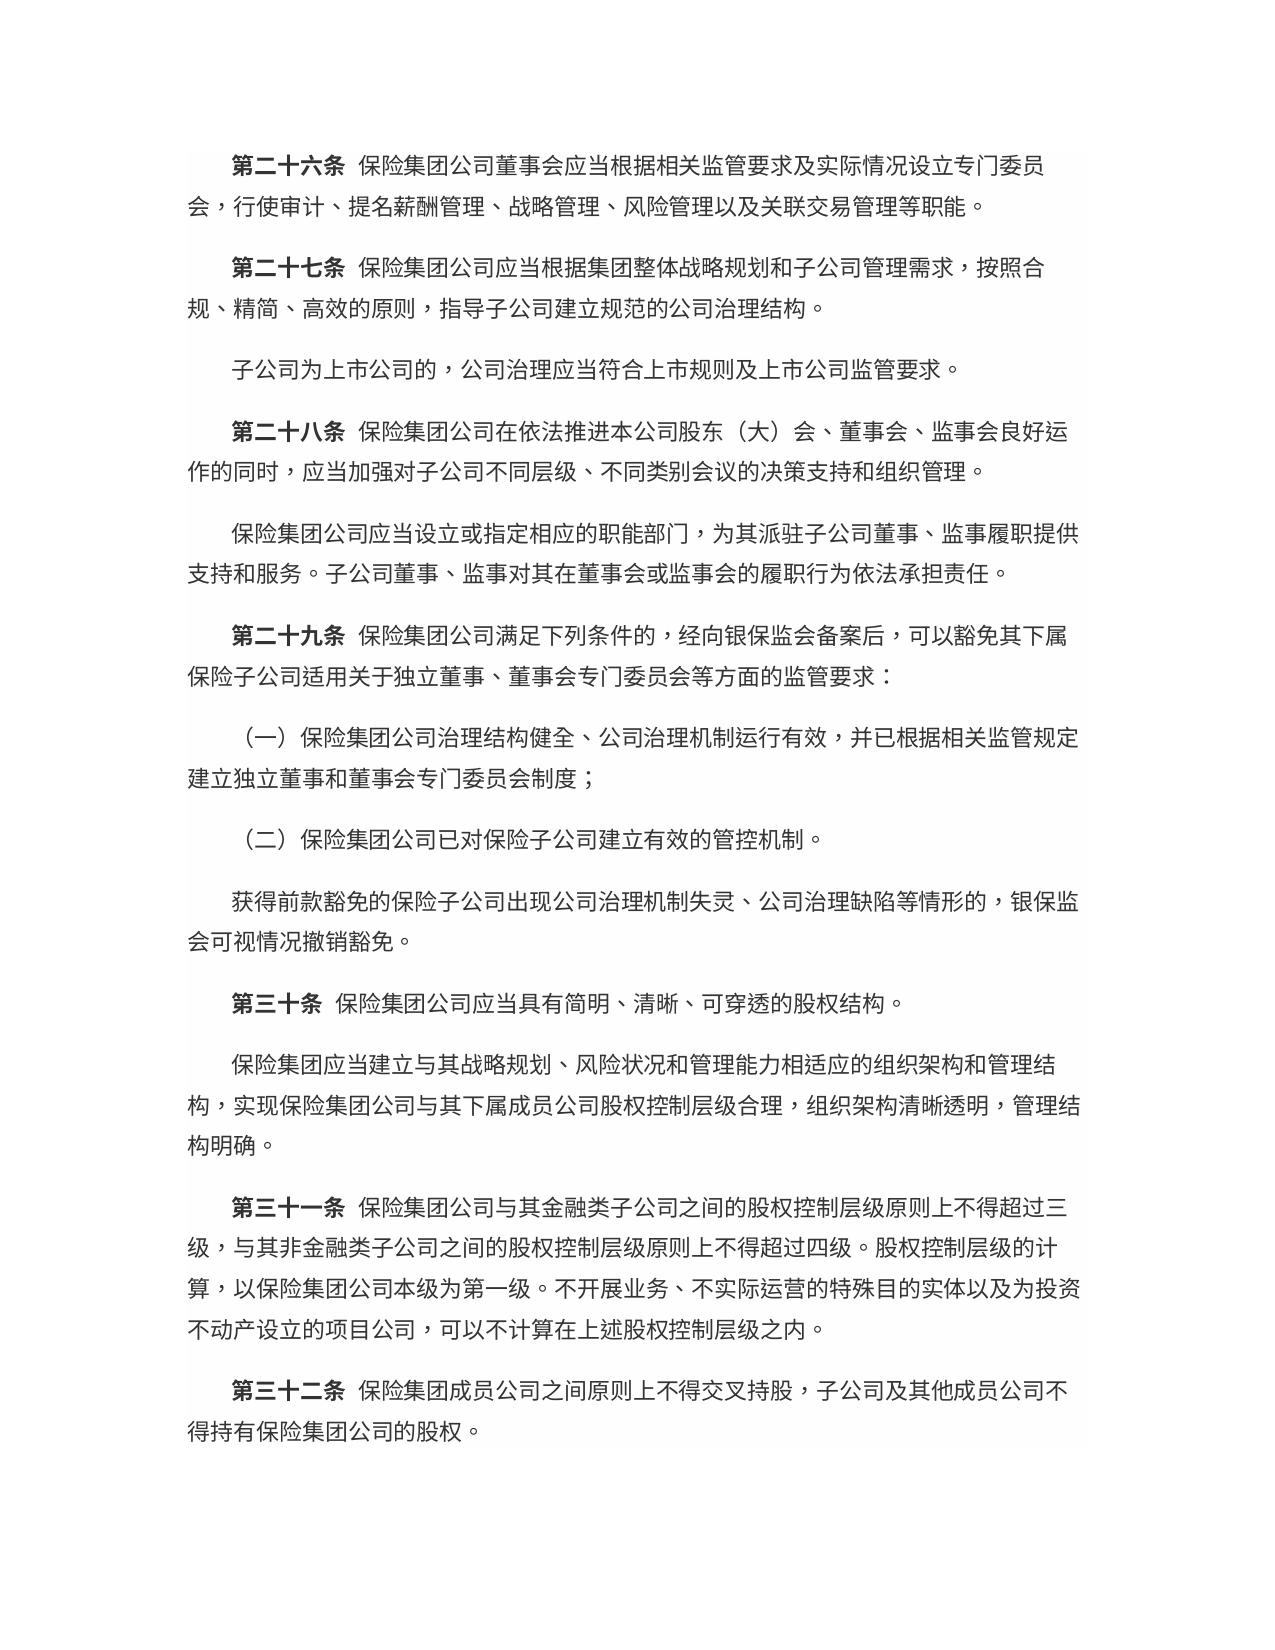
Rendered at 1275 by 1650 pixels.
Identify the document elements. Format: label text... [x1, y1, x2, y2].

text 第二十七条 保险集团公司应当根据集团整体战略规划和子公司管理需求，按照合规、精简、高效的原则，指导子公司建立规范的公司治理结构。 [187, 252, 1087, 324]
text （一）保险集团公司治理结构健全、公司治理机制运行有效，并已根据相关监管规定建立独立董事和董事会专门委员会制度； [187, 722, 1087, 794]
text 保险集团应当建立与其战略规划、风险状况和管理能力相适应的组织架构和管理结构，实现保险集团公司与其下属成员公司股权控制层级合理，组织架构清晰透明，管理结构明确。 [187, 1049, 1087, 1161]
text 第三十一条 保险集团公司与其金融类子公司之间的股权控制层级原则上不得超过三级，与其非金融类子公司之间的股权控制层级原则上不得超过四级。股权控制层级的计算，以保险集团公司本级为第一级。不开展业务、不实际运营的特殊目的实体以及为投资不动产设立的项目公司，可以不计算在上述股权控制层级之内。 [187, 1192, 1087, 1345]
text 第三十条 保险集团公司应当具有简明、清晰、可穿透的股权结构。 [187, 987, 1087, 1019]
text 获得前款豁免的保险子公司出现公司治理机制失灵、公司治理缺陷等情形的，银保监会可视情况撤销豁免。 [187, 885, 1087, 957]
text （二）保险集团公司已对保险子公司建立有效的管控机制。 [187, 824, 1087, 855]
text 第二十八条 保险集团公司在依法推进本公司股东（大）会、董事会、监事会良好运作的同时，应当加强对子公司不同层级、不同类别会议的决策支持和组织管理。 [187, 416, 1087, 487]
text 第二十六条 保险集团公司董事会应当根据相关监管要求及实际情况设立专门委员会，行使审计、提名薪酬管理、战略管理、风险管理以及关联交易管理等职能。 [187, 150, 1087, 222]
text 子公司为上市公司的，公司治理应当符合上市规则及上市公司监管要求。 [187, 354, 1087, 385]
text 第三十二条 保险集团成员公司之间原则上不得交叉持股，子公司及其他成员公司不得持有保险集团公司的股权。 [187, 1375, 1087, 1447]
text 第二十九条 保险集团公司满足下列条件的，经向银保监会备案后，可以豁免其下属保险子公司适用关于独立董事、董事会专门委员会等方面的监管要求： [187, 620, 1087, 692]
text 保险集团公司应当设立或指定相应的职能部门，为其派驻子公司董事、监事履职提供支持和服务。子公司董事、监事对其在董事会或监事会的履职行为依法承担责任。 [187, 518, 1087, 589]
